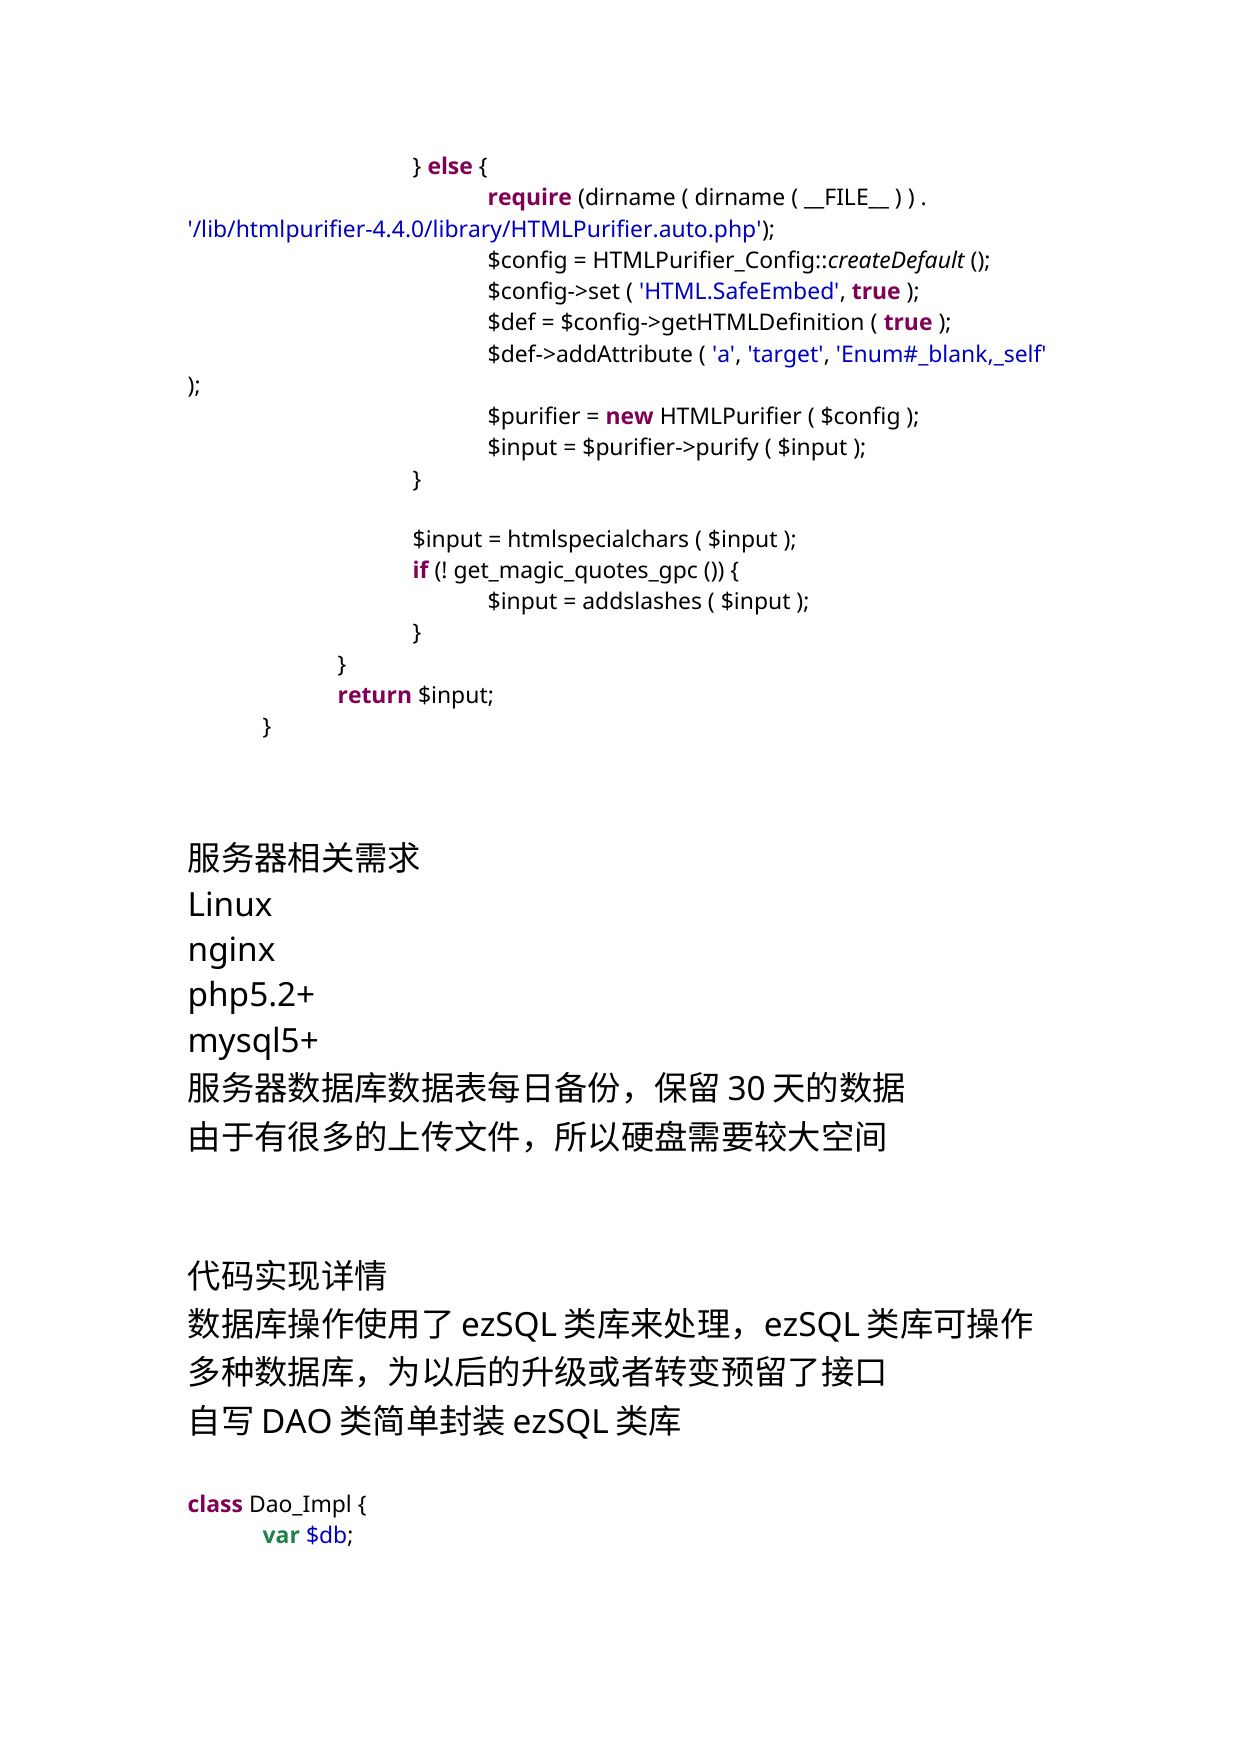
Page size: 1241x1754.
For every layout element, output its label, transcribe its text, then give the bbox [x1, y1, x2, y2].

text $def->addAttribute ( 'a', 'target', 'Enum#_blank,_self' ); [187, 337, 1053, 400]
text 代码实现详情 [187, 1249, 1053, 1298]
text var $db; [187, 1519, 1053, 1551]
text $input = htmlspecialchars ( $input ); [187, 522, 1053, 554]
text 服务器数据库数据表每日备份，保留30天的数据 [187, 1062, 1053, 1110]
text $config->set ( 'HTML.SafeEmbed', true ); [187, 275, 1053, 306]
text $input = $purifier->purify ( $input ); [187, 431, 1053, 462]
text if (! get_magic_quotes_gpc ()) { [187, 554, 1053, 585]
text nginx [187, 926, 1053, 971]
text } [187, 616, 1053, 647]
text 由于有很多的上传文件，所以硬盘需要较大空间 [187, 1110, 1053, 1159]
text 自写DAO类简单封装ezSQL类库 [187, 1394, 1053, 1443]
text require (dirname ( dirname ( __FILE__ ) ) . '/lib/htmlpurifier-4.4.0/library/HTMLPurifier.auto.php'); [187, 181, 1053, 244]
text mysql5+ [187, 1017, 1053, 1062]
text $def = $config->getHTMLDefinition ( true ); [187, 306, 1053, 337]
text 服务器相关需求 [187, 832, 1053, 880]
text $config = HTMLPurifier_Config::createDefault (); [187, 244, 1053, 275]
text Linux [187, 880, 1053, 926]
text } else { [187, 150, 1053, 181]
text } [187, 462, 1053, 494]
text class Dao_Impl { [187, 1488, 1053, 1519]
text } [187, 647, 1053, 679]
text php5.2+ [187, 971, 1053, 1017]
text return $input; [187, 679, 1053, 710]
text } [187, 710, 1053, 741]
text $purifier = new HTMLPurifier ( $config ); [187, 400, 1053, 431]
text $input = addslashes ( $input ); [187, 585, 1053, 616]
text 数据库操作使用了ezSQL类库来处理，ezSQL类库可操作多种数据库，为以后的升级或者转变预留了接口 [187, 1298, 1053, 1394]
